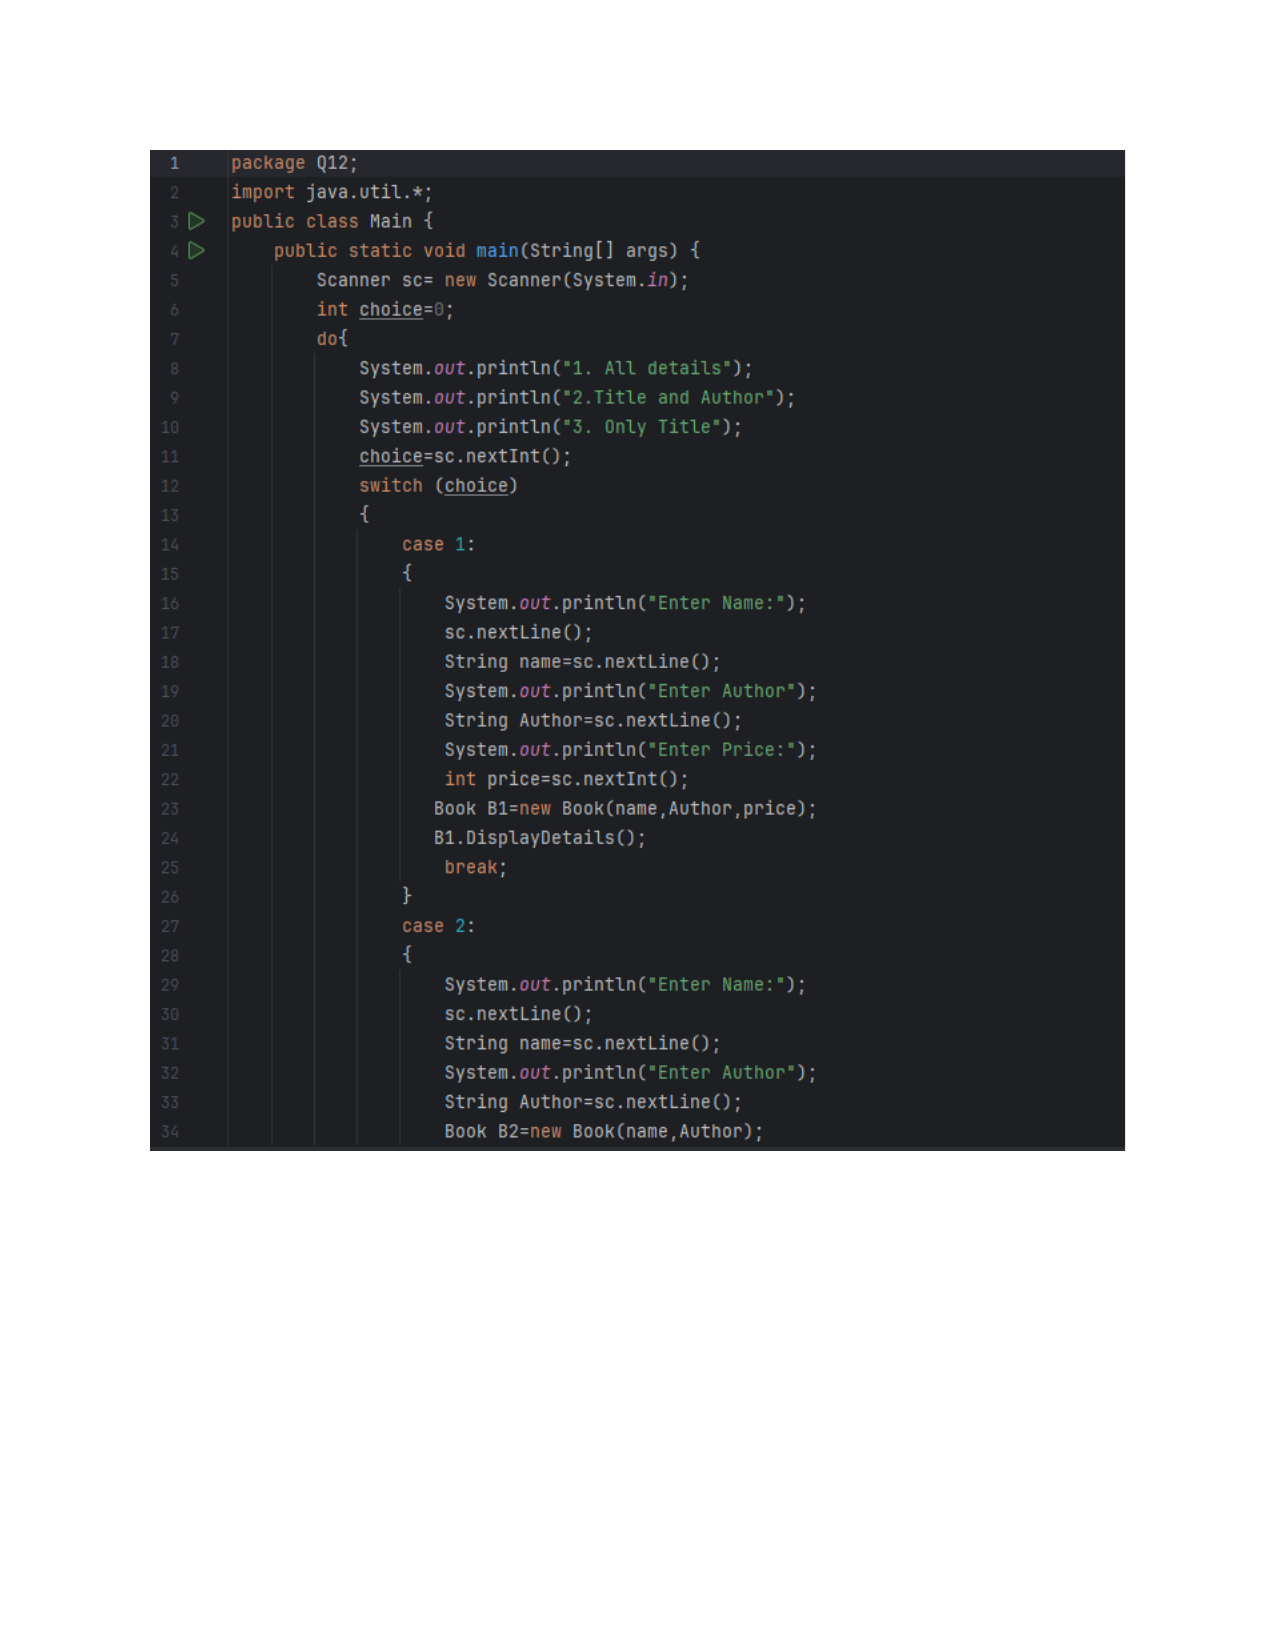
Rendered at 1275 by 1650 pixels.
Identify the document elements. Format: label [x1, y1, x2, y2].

picture [150, 150, 1125, 1151]
